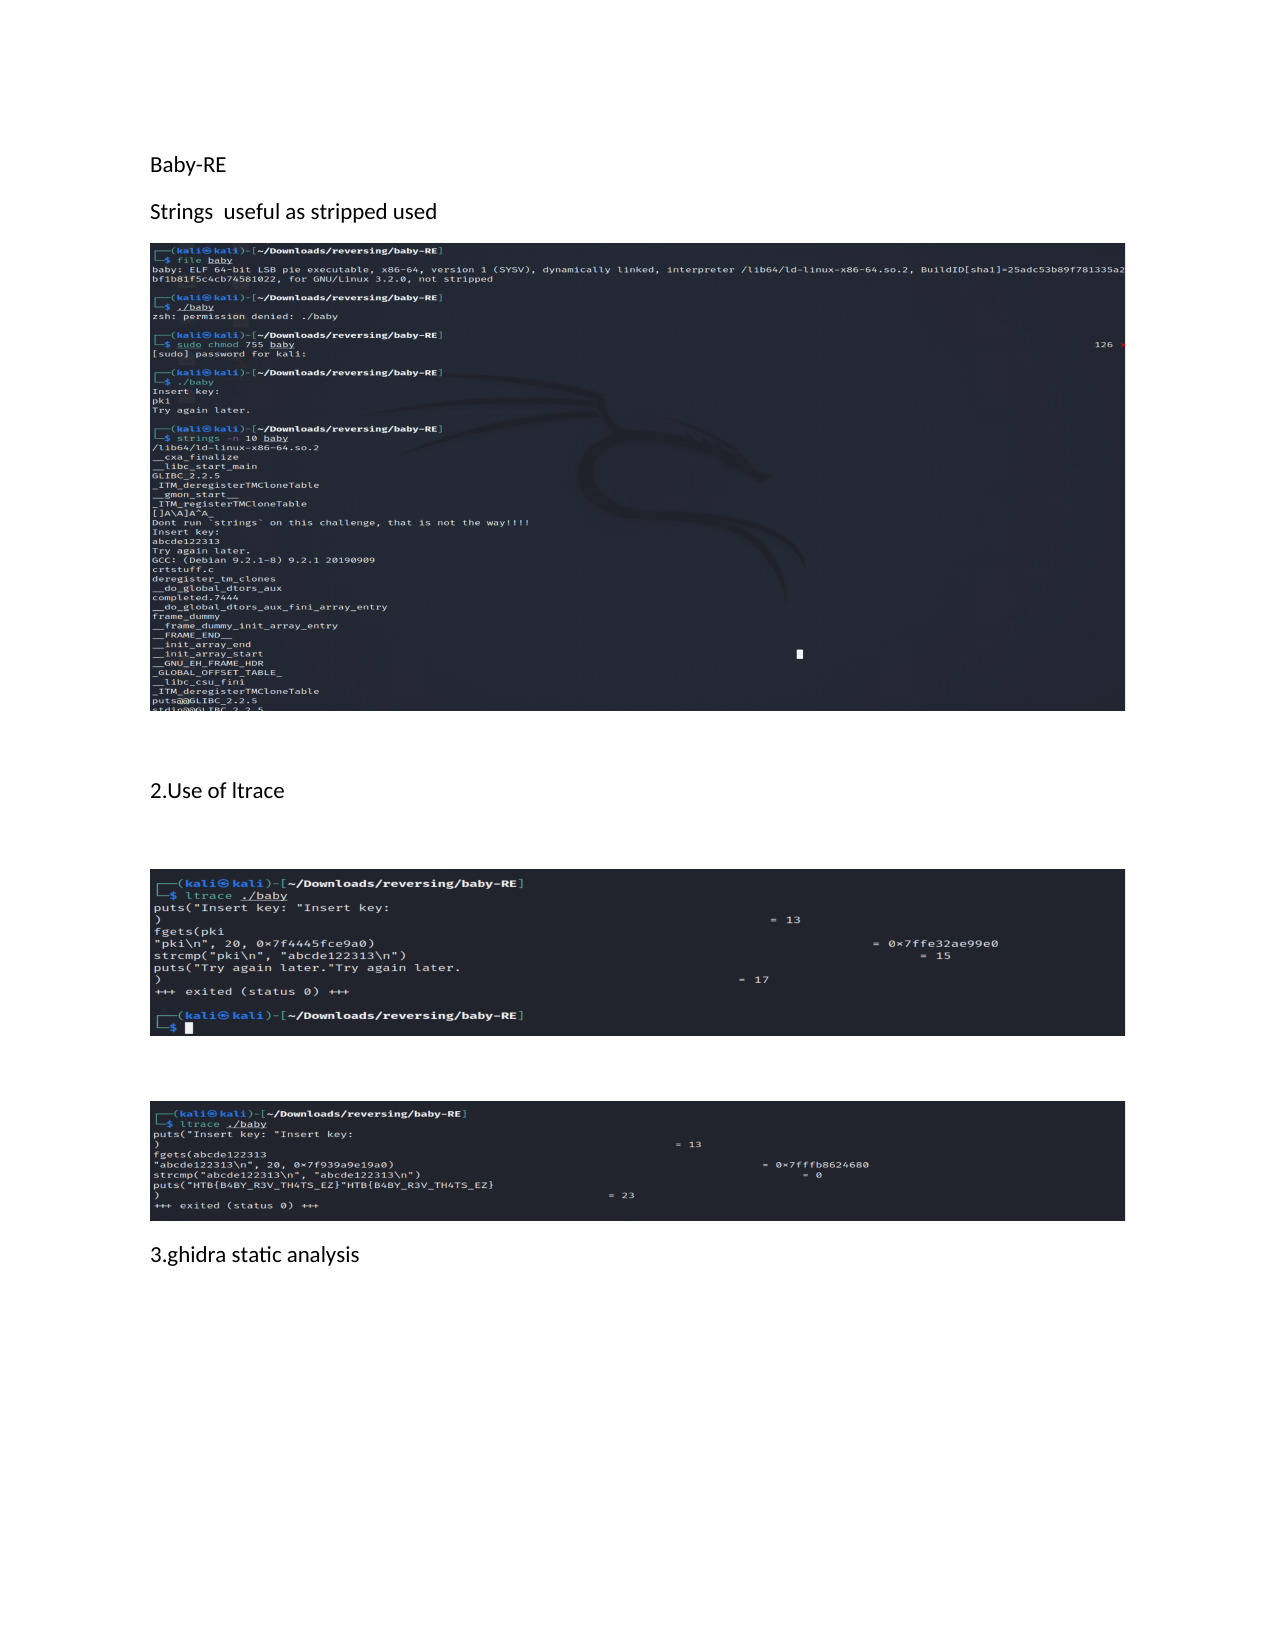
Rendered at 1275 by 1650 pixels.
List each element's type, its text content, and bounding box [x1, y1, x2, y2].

text Strings useful as stripped used [150, 197, 1125, 225]
picture [150, 869, 1125, 1036]
text 3.ghidra static analysis [150, 1240, 1125, 1268]
picture [150, 243, 1125, 711]
picture [150, 1101, 1125, 1221]
text 2.Use of ltrace [150, 776, 1125, 804]
text Baby-RE [150, 150, 1125, 178]
